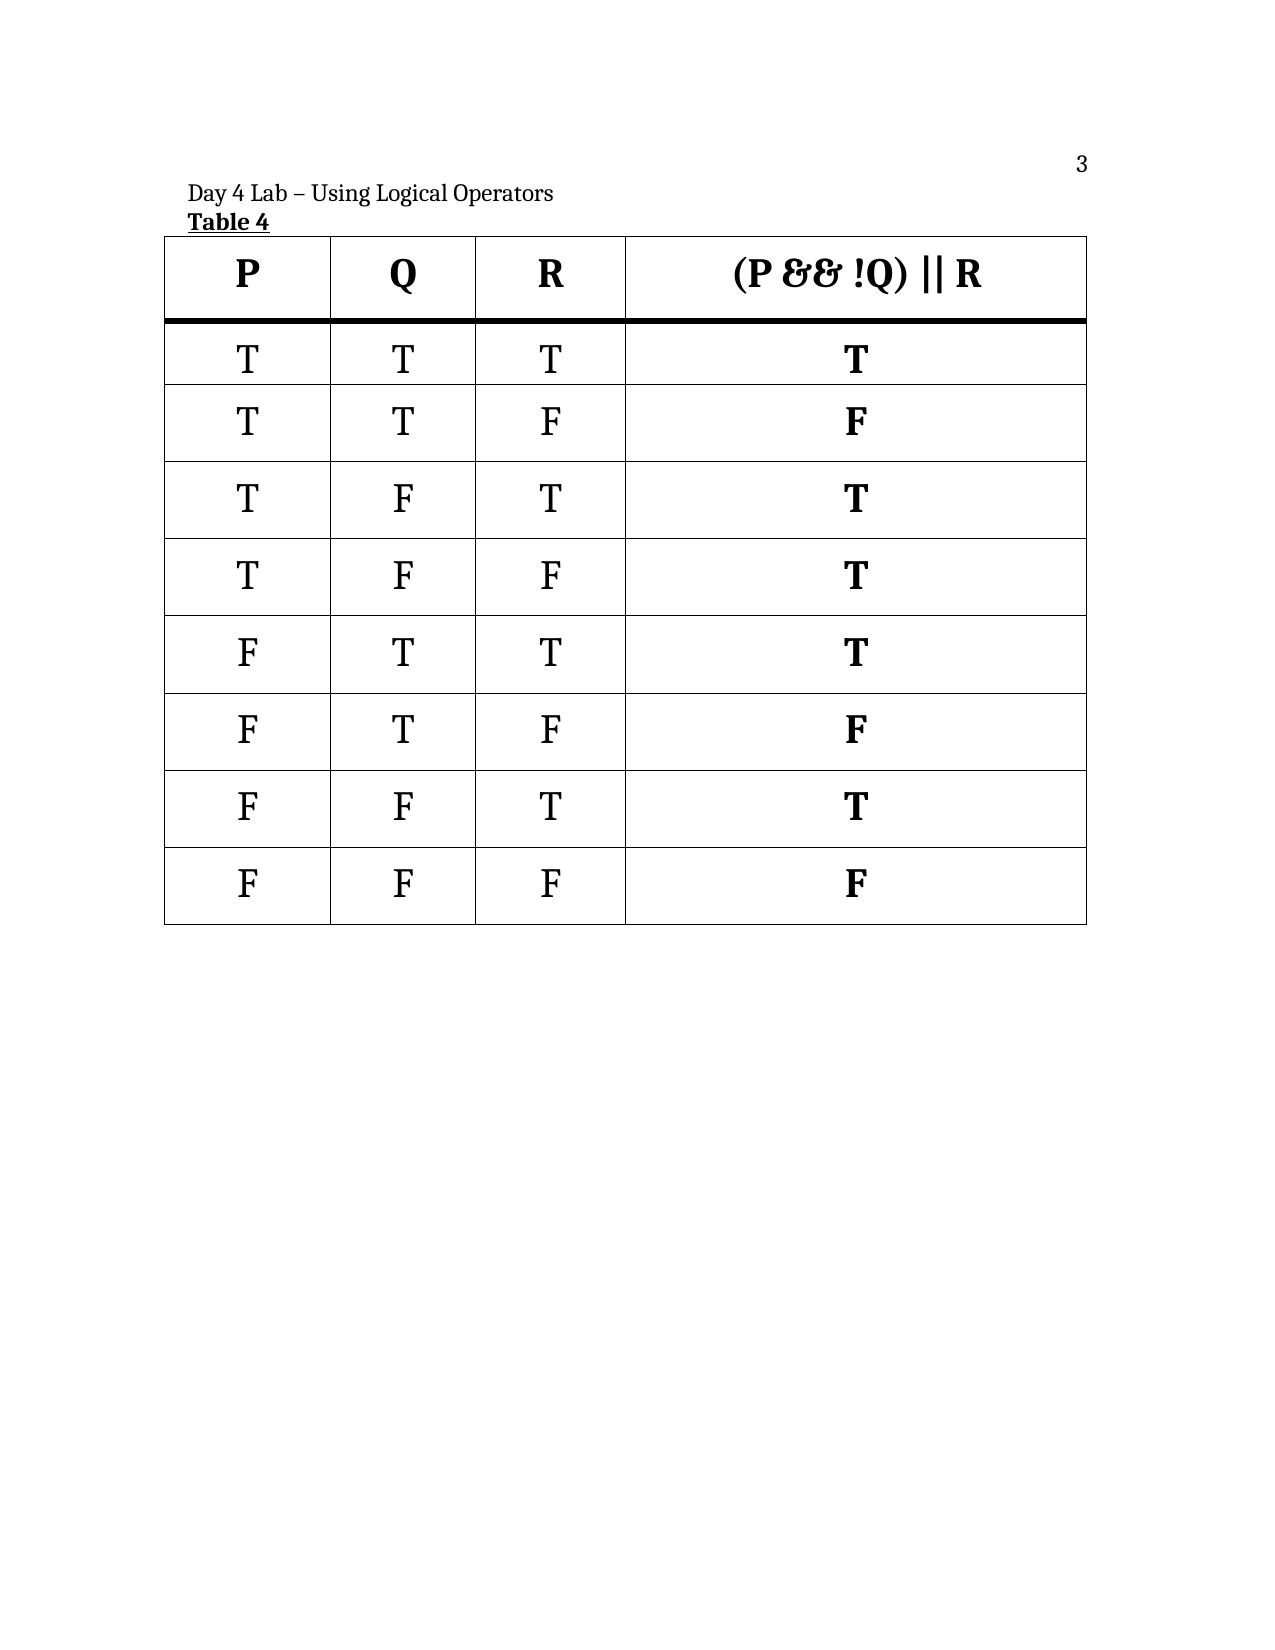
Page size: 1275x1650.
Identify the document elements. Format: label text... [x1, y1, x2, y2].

table_cell T [165, 324, 330, 384]
table_cell T [331, 616, 475, 692]
text Table 4 [187, 207, 1087, 236]
table_cell T [476, 324, 625, 384]
table_cell F [331, 771, 475, 847]
table_cell T [165, 539, 330, 615]
table_cell F [331, 539, 475, 615]
table_header P [165, 237, 330, 317]
table_cell T [476, 771, 625, 847]
table_cell F [476, 848, 625, 924]
table_header R [476, 237, 625, 317]
table_cell F [331, 848, 475, 924]
table_cell F [476, 385, 625, 461]
table_cell T [331, 694, 475, 769]
table_cell F [476, 694, 625, 769]
table_cell F [165, 616, 330, 692]
table_cell F [626, 694, 1086, 769]
table_cell T [476, 462, 625, 538]
table_cell F [626, 848, 1086, 924]
table_cell T [626, 771, 1086, 847]
table_cell F [165, 694, 330, 769]
table_header Q [331, 237, 475, 317]
table_cell F [331, 462, 475, 538]
table_cell T [626, 324, 1086, 384]
table_cell T [165, 462, 330, 538]
table_cell T [626, 539, 1086, 615]
table_header (P && !Q) || R [626, 237, 1086, 317]
table_cell F [165, 848, 330, 924]
table_cell T [626, 616, 1086, 692]
table_cell T [331, 324, 475, 384]
table_cell F [476, 539, 625, 615]
table_cell T [476, 616, 625, 692]
table_cell T [165, 385, 330, 461]
table_cell F [165, 771, 330, 847]
table_cell T [626, 462, 1086, 538]
table_cell F [626, 385, 1086, 461]
table_cell T [331, 385, 475, 461]
